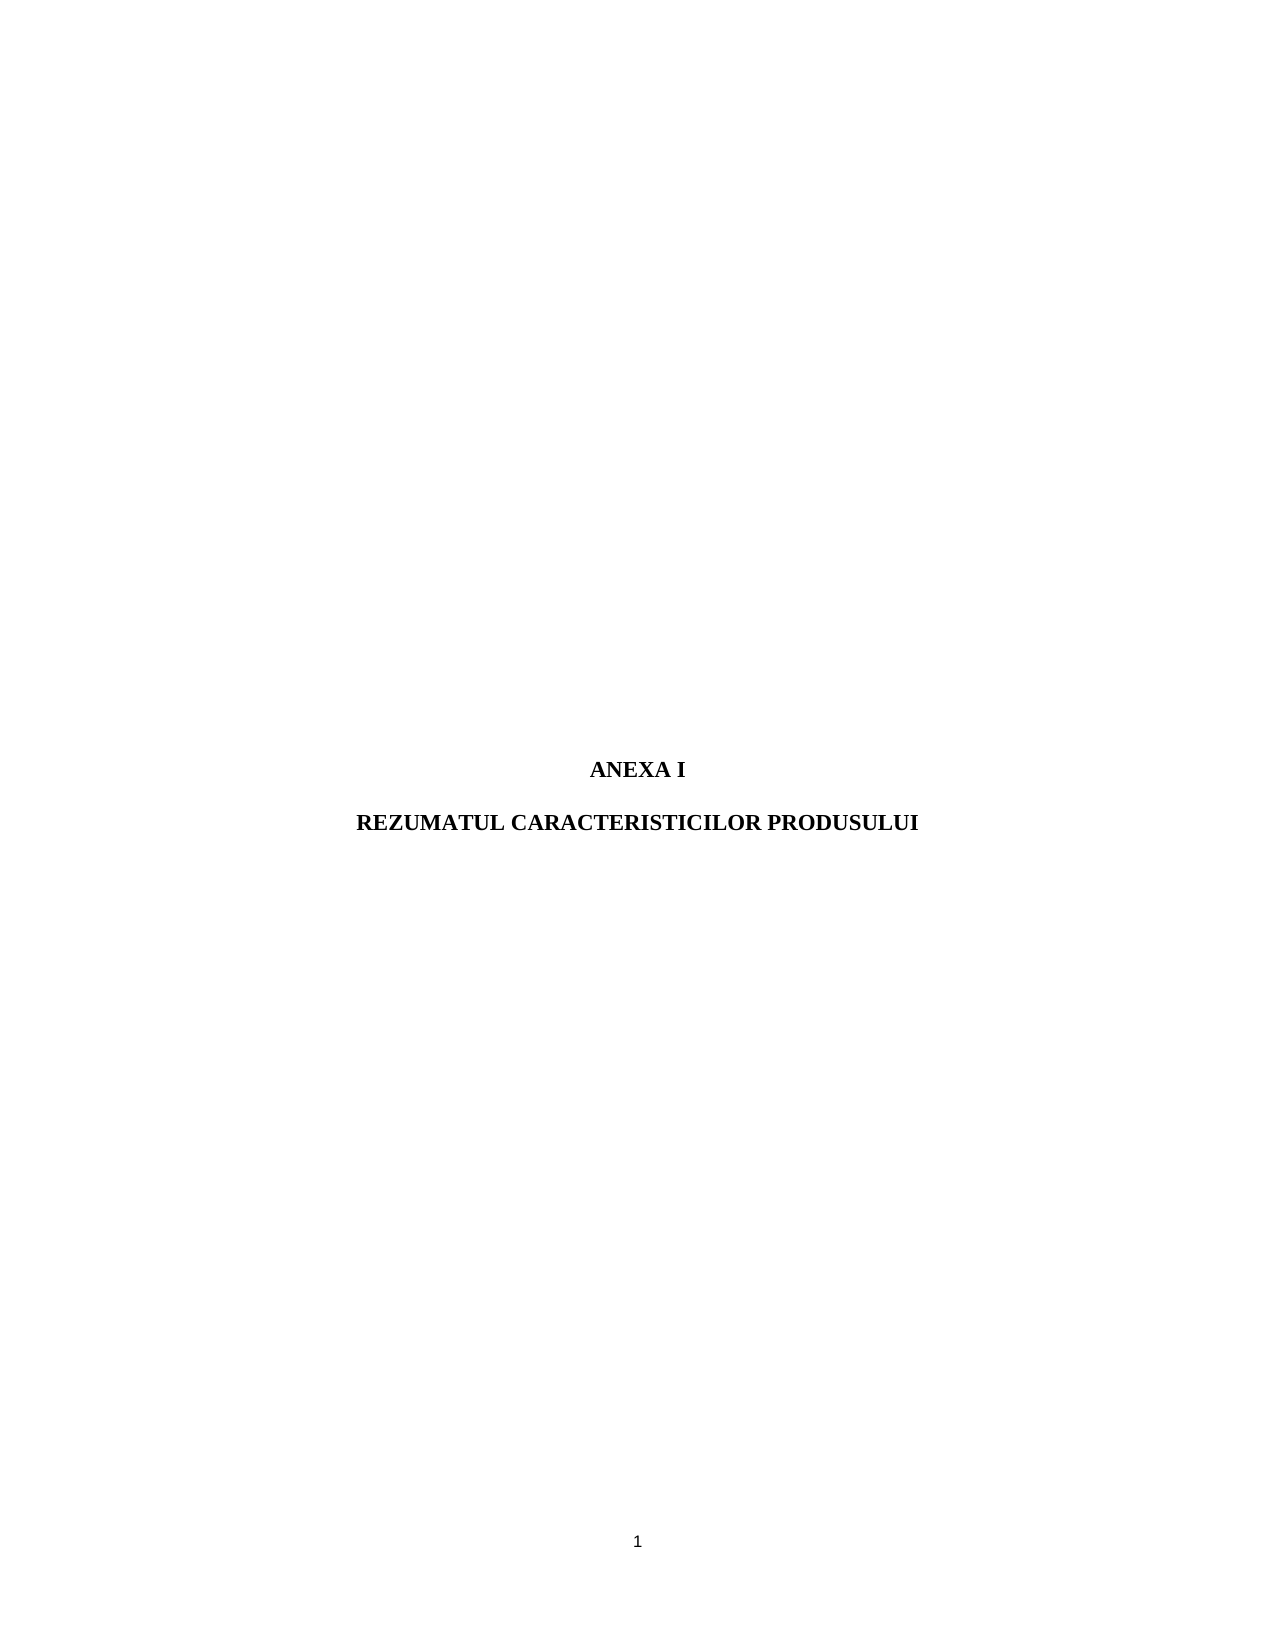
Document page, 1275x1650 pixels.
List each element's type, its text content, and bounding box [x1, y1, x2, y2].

text ANEXA I [150, 756, 1125, 782]
title REZUMATUL CARACTERISTICILOR PRODUSULUI [150, 809, 1125, 835]
